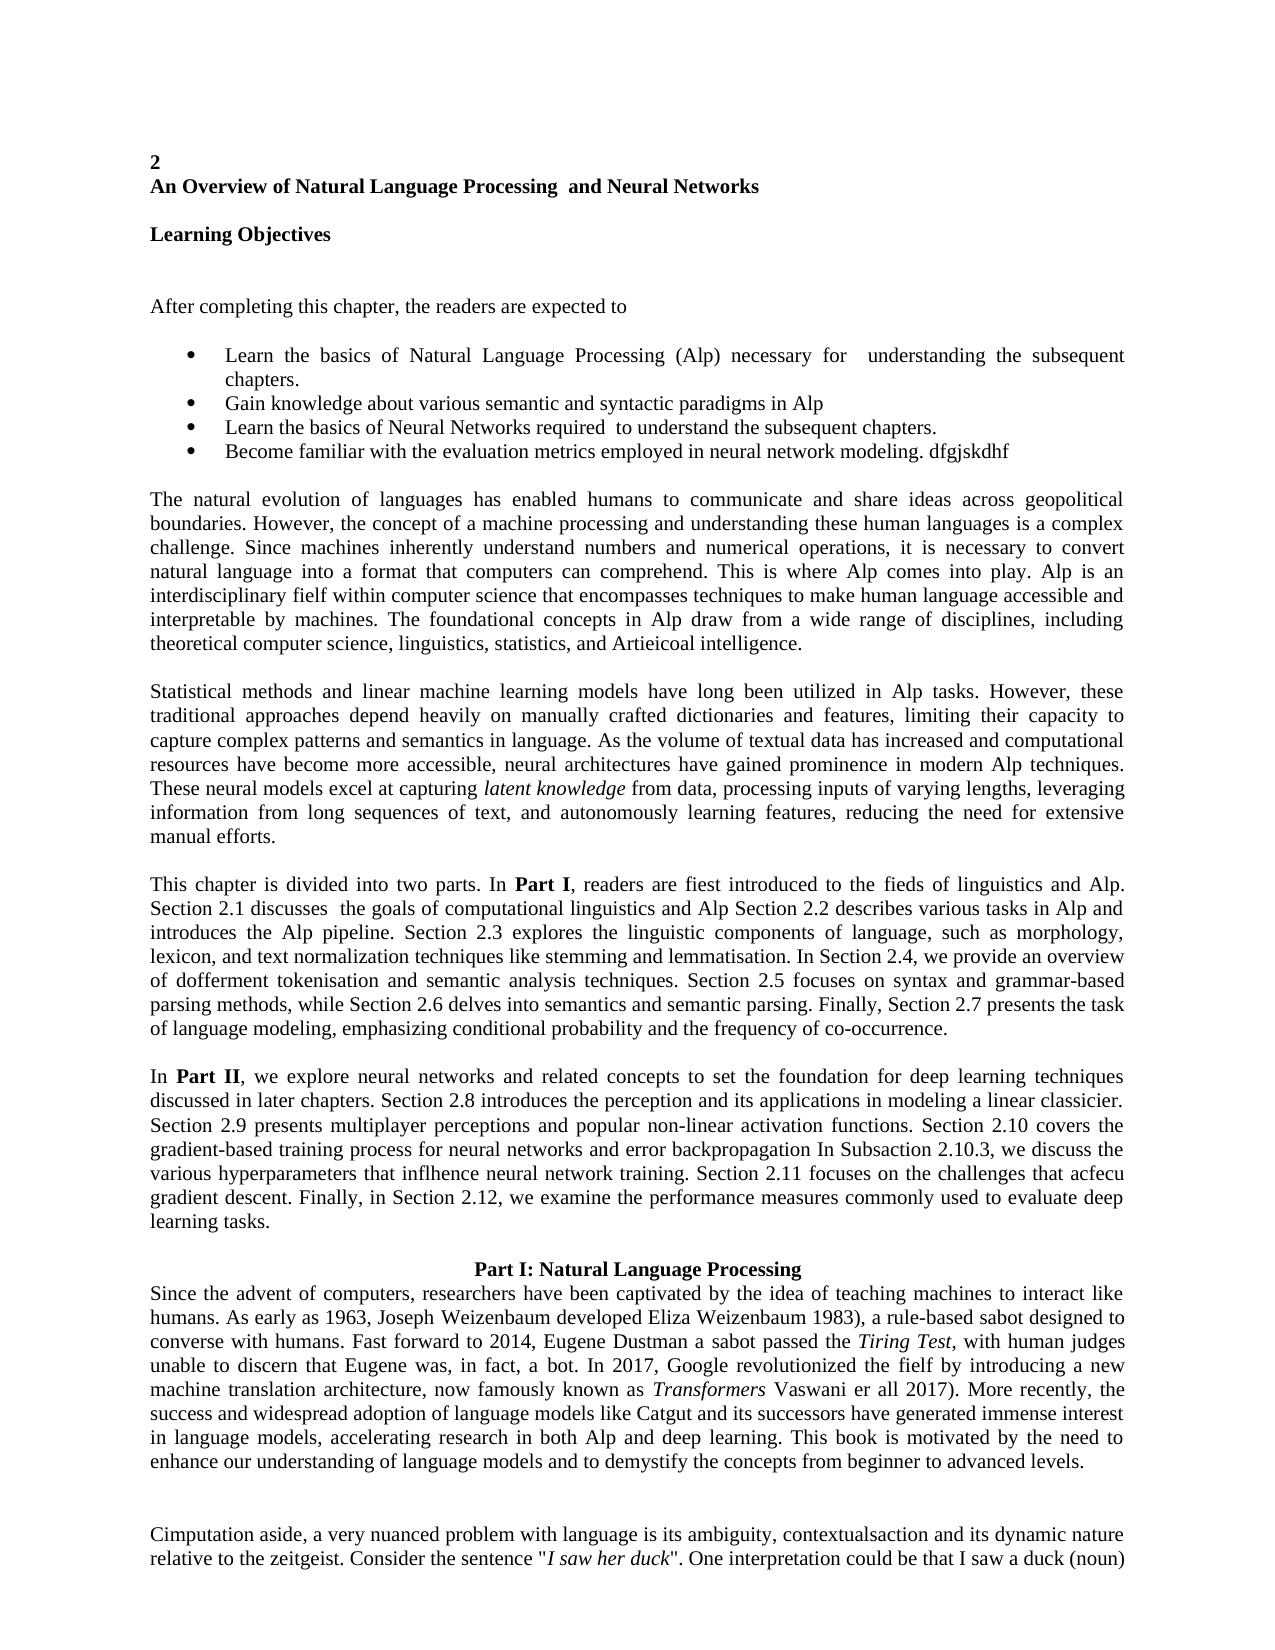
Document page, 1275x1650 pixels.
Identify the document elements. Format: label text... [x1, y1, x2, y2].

text In Part II, we explore neural networks and related concepts to set the foundation for deep learning techniques discussed in later chapters. Section 2.8 introduces the perception and its applications in modeling a linear classicier. Section 2.9 presents multiplayer perceptions and popular non-linear activation functions. Section 2.10 covers the gradient-based training process for neural networks and error backpropagation In Subsaction 2.10.3, we discuss the various hyperparameters that inflhence neural network training. Section 2.11 focuses on the challenges that acfecu gradient descent. Finally, in Section 2.12, we examine the performance measures commonly used to evaluate deep learning tasks. [150, 1064, 1126, 1233]
list Learn the basics of Natural Language Processing (Alp) necessary for understanding the subsequent chapters. [187, 342, 1126, 391]
text Learning Objectives [150, 222, 1126, 246]
text Part I: Natural Language Processing [150, 1257, 1126, 1281]
list Gain knowledge about various semantic and syntactic paradigms in Alp [187, 391, 1126, 415]
text 2 [150, 150, 1126, 174]
text After completing this chapter, the readers are expected to [150, 294, 1126, 318]
text An Overview of Natural Language Processing and Neural Networks [150, 174, 1126, 198]
list Learn the basics of Neural Networks required to understand the subsequent chapters. [187, 415, 1126, 439]
list Become familiar with the evaluation metrics employed in neural network modeling. dfgjskdhf [187, 439, 1126, 463]
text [150, 1522, 1126, 1570]
text The natural evolution of languages has enabled humans to communicate and share ideas across geopolitical boundaries. However, the concept of a machine processing and understanding these human languages is a complex challenge. Since machines inherently understand numbers and numerical operations, it is necessary to convert natural language into a format that computers can comprehend. This is where Alp comes into play. Alp is an interdisciplinary fielf within computer science that encompasses techniques to make human language accessible and interpretable by machines. The foundational concepts in Alp draw from a wide range of disciplines, including theoretical computer science, linguistics, statistics, and Artieicoal intelligence. [150, 487, 1126, 655]
text Since the advent of computers, researchers have been captivated by the idea of teaching machines to interact like humans. As early as 1963, Joseph Weizenbaum developed Eliza Weizenbaum 1983), a rule-based sabot designed to converse with humans. Fast forward to 2014, Eugene Dustman a sabot passed the Tiring Test, with human judges unable to discern that Eugene was, in fact, a bot. In 2017, Google revolutionized the fielf by introducing a new machine translation architecture, now famously known as Transformers Vaswani er all 2017). More recently, the success and widespread adoption of language models like Catgut and its successors have generated immense interest in language models, accelerating research in both Alp and deep learning. This book is motivated by the need to enhance our understanding of language models and to demystify the concepts from beginner to advanced levels. [150, 1281, 1126, 1473]
text Statistical methods and linear machine learning models have long been utilized in Alp tasks. However, these traditional approaches depend heavily on manually crafted dictionaries and features, limiting their capacity to capture complex patterns and semantics in language. As the volume of textual data has increased and computational resources have become more accessible, neural architectures have gained prominence in modern Alp techniques. These neural models excel at capturing latent knowledge from data, processing inputs of varying lengths, leveraging information from long sequences of text, and autonomously learning features, reducing the need for extensive manual efforts. [150, 679, 1126, 848]
text This chapter is divided into two parts. In Part I, readers are fiest introduced to the fieds of linguistics and Alp. Section 2.1 discusses the goals of computational linguistics and Alp Section 2.2 describes various tasks in Alp and introduces the Alp pipeline. Section 2.3 explores the linguistic components of language, such as morphology, lexicon, and text normalization techniques like stemming and lemmatisation. In Section 2.4, we provide an overview of dofferment tokenisation and semantic analysis techniques. Section 2.5 focuses on syntax and grammar-based parsing methods, while Section 2.6 delves into semantics and semantic parsing. Finally, Section 2.7 presents the task of language modeling, emphasizing conditional probability and the frequency of co-occurrence. [150, 872, 1126, 1040]
